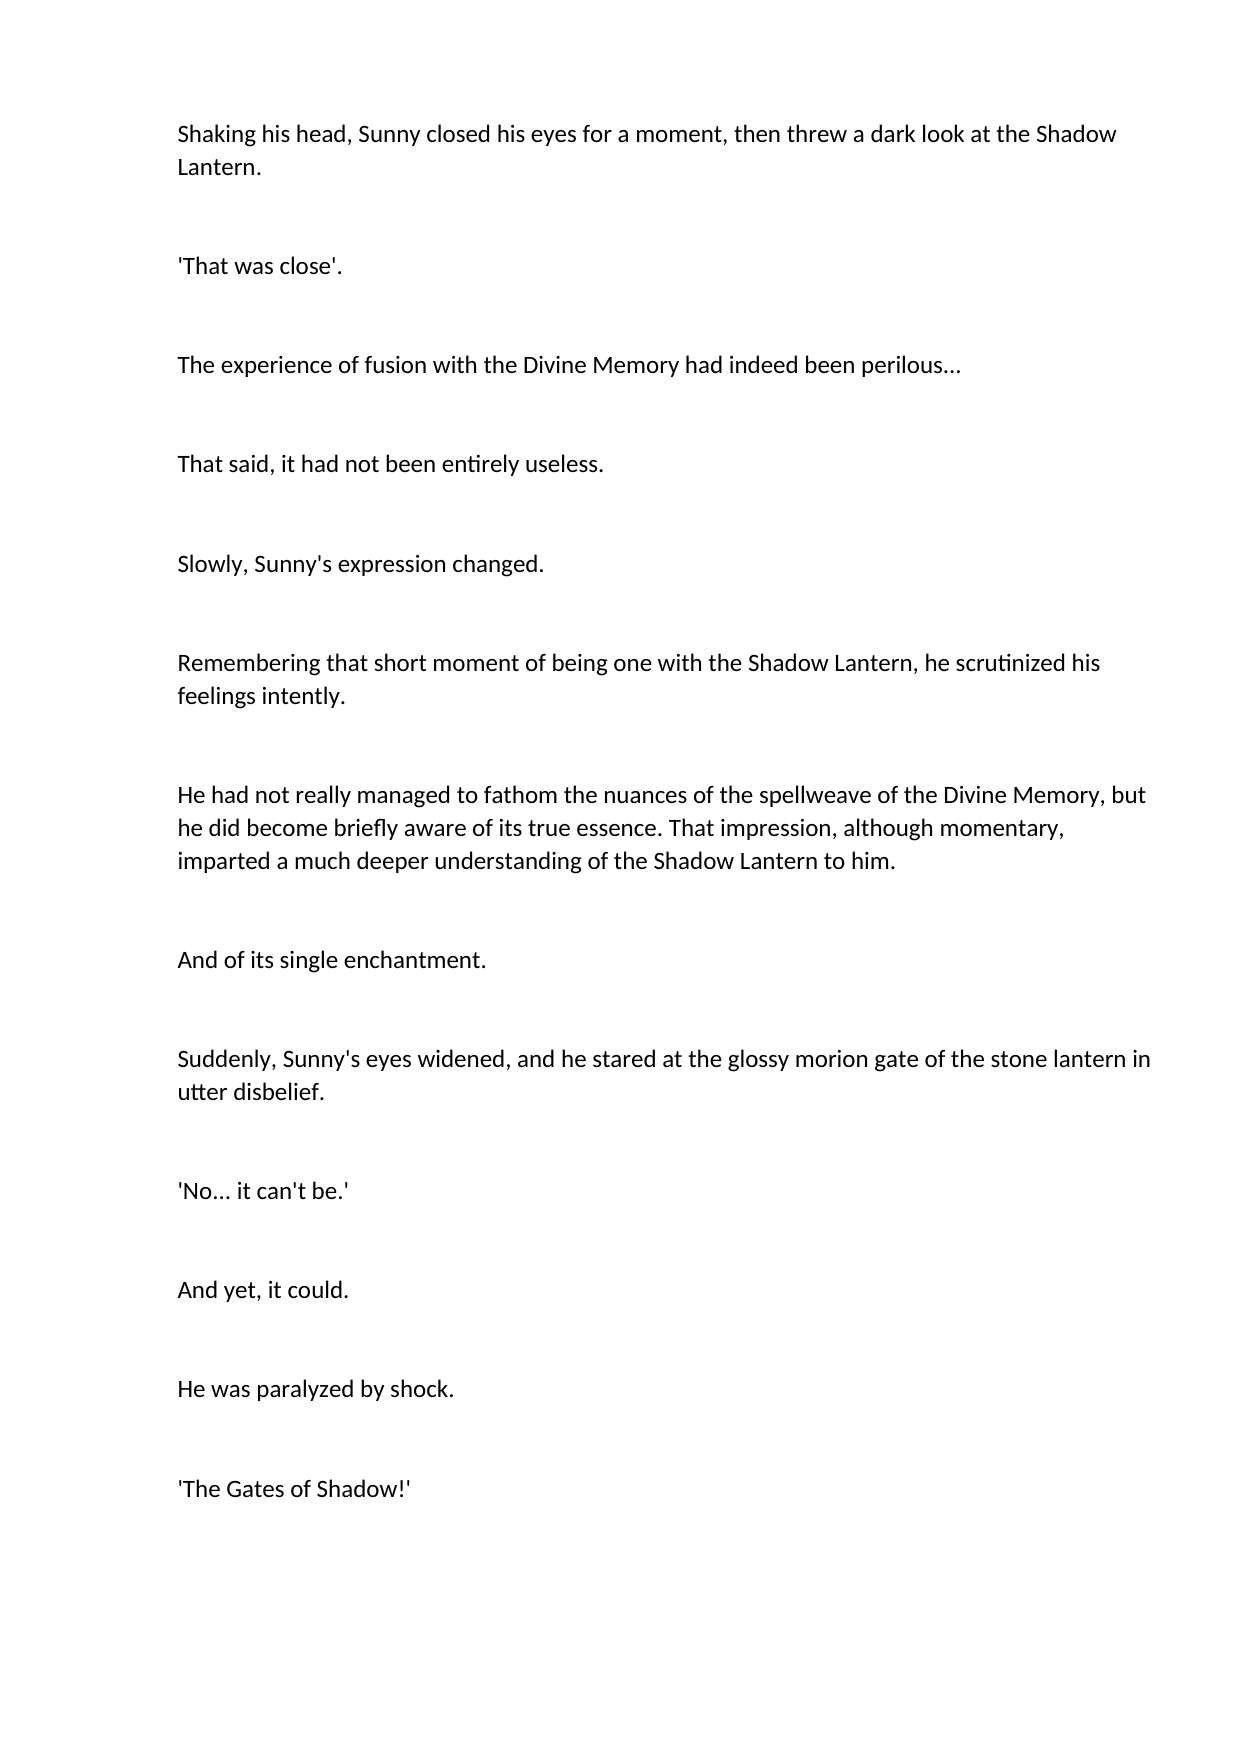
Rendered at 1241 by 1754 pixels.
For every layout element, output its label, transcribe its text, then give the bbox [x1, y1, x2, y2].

text And of its single enchantment. [177, 944, 1152, 974]
text And yet, it could. [177, 1274, 1152, 1305]
text The experience of fusion with the Divine Memory had indeed been perilous... [177, 349, 1152, 380]
text That said, it had not been entirely useless. [177, 448, 1152, 479]
text He had not really managed to fathom the nuances of the spellweave of the Divine Memory, but he did become briefly aware of its true essence. That impression, although momentary, imparted a much deeper understanding of the Shadow Lantern to him. [177, 779, 1152, 875]
text 'The Gates of Shadow!' [177, 1473, 1152, 1503]
text Shaking his head, Sunny closed his eyes for a moment, then threw a dark look at the Shadow Lantern. [177, 118, 1152, 182]
text Slowly, Sunny's expression changed. [177, 548, 1152, 578]
text 'No... it can't be.' [177, 1175, 1152, 1206]
text Remembering that short moment of being one with the Shadow Lantern, he scrutinized his feelings intently. [177, 647, 1152, 710]
text 'That was close'. [177, 250, 1152, 281]
text Suddenly, Sunny's eyes widened, and he stared at the glossy morion gate of the stone lantern in utter disbelief. [177, 1043, 1152, 1107]
text He was paralyzed by shock. [177, 1373, 1152, 1404]
